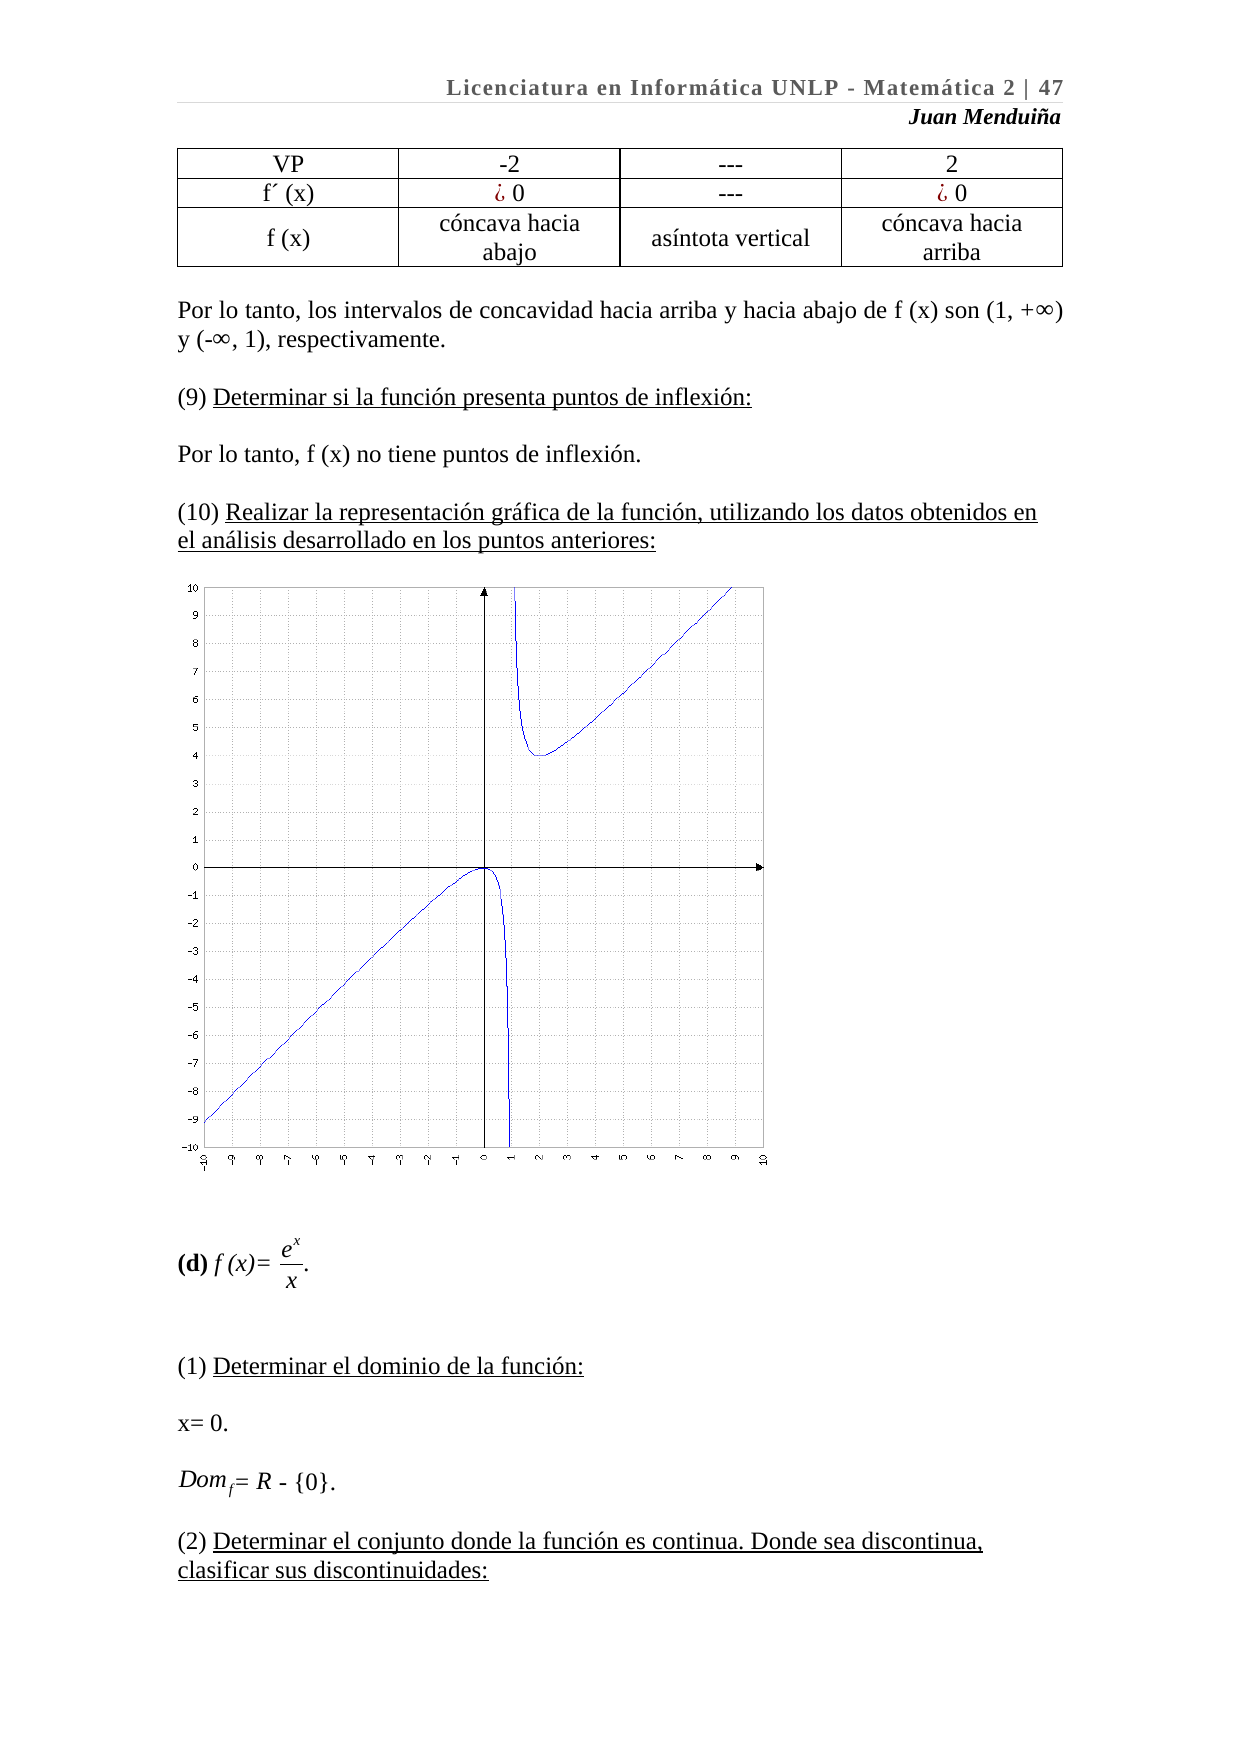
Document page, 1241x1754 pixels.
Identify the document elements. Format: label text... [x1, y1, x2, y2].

table_cell cóncava hacia arriba [842, 208, 1062, 266]
table_cell cóncava hacia abajo [399, 208, 619, 266]
text el análisis desarrollado en los puntos anteriores: [177, 526, 1063, 554]
text Por lo tanto, f (x) no tiene puntos de inflexión. [177, 439, 1063, 468]
text (d) f (x)= . [177, 1231, 1063, 1293]
table_cell 0 [399, 179, 619, 207]
table_cell f (x) [178, 208, 398, 266]
table_cell VP [178, 149, 398, 177]
text (9) Determinar si la función presenta puntos de inflexión: [177, 382, 1063, 411]
table_cell 2 [842, 149, 1062, 177]
table_cell -2 [399, 149, 619, 177]
table_cell --- [621, 179, 841, 207]
text x= 0. [177, 1408, 1063, 1437]
table_cell asíntota vertical [621, 208, 841, 266]
table_cell f´ (x) [178, 179, 398, 207]
picture [177, 583, 768, 1174]
table_cell 0 [842, 179, 1062, 207]
text (1) Determinar el dominio de la función: [177, 1351, 1063, 1380]
text (2) Determinar el conjunto donde la función es continua. Donde sea discontinua, [177, 1526, 1063, 1555]
text Por lo tanto, los intervalos de concavidad hacia arriba y hacia abajo de f (x) son (1, +) y (-, 1), respectivamente. [177, 296, 1063, 353]
text (10) Realizar la representación gráfica de la función, utilizando los datos obtenidos en [177, 497, 1063, 526]
table_cell --- [621, 149, 841, 177]
text = - {0}. [177, 1466, 1063, 1497]
text clasificar sus discontinuidades: [177, 1555, 1063, 1584]
